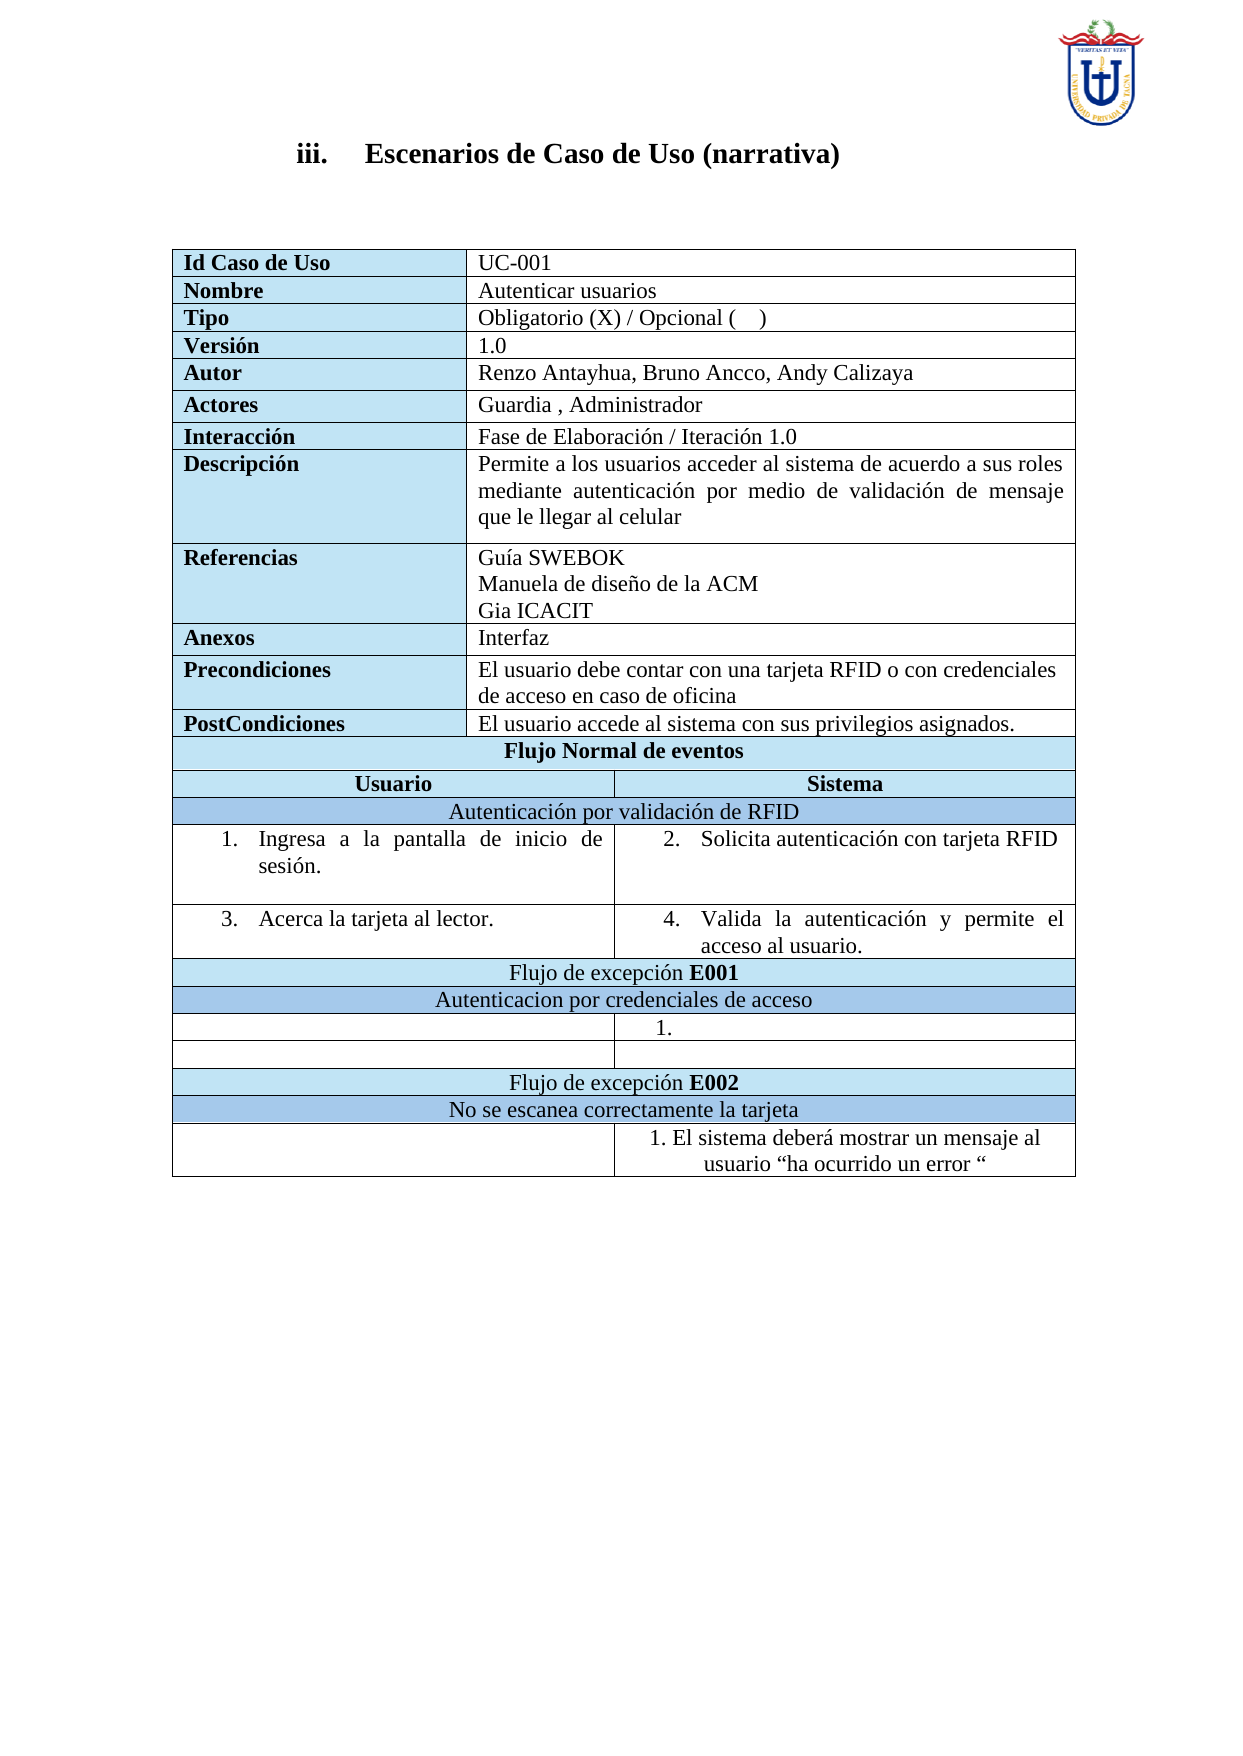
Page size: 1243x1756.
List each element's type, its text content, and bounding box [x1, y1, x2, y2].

table_cell [615, 1014, 1075, 1040]
table_cell Sistema [615, 771, 1075, 797]
table_cell Solicita autenticación con tarjeta RFID [615, 825, 1075, 904]
table_cell Versión [173, 332, 466, 358]
table_cell Guía SWEBOK Manuela de diseño de la ACM Gia ICACIT [467, 544, 1075, 623]
table_cell Nombre [173, 277, 466, 303]
table_cell [173, 1041, 614, 1068]
list Escenarios de Caso de Uso (narrativa) [296, 136, 1232, 169]
table_cell Fase de Elaboración / Iteración 1.0 [467, 423, 1075, 449]
table_cell Flujo Normal de eventos [173, 737, 1075, 769]
table_header Id Caso de Uso [173, 250, 466, 276]
table_cell Flujo de excepción E001 [173, 959, 1075, 986]
table_cell Obligatorio (X) / Opcional ( ) [467, 304, 1075, 331]
table_cell Ingresa a la pantalla de inicio de sesión. [173, 825, 614, 904]
table_cell Tipo [173, 304, 466, 331]
table_cell Referencias [173, 544, 466, 623]
table_cell Permite a los usuarios acceder al sistema de acuerdo a sus roles mediante autenticación por medio de validación de mensaje que le llegar al celular [467, 450, 1075, 543]
table_cell Guardia , Administrador [467, 391, 1075, 422]
table_cell El usuario accede al sistema con sus privilegios asignados. [467, 710, 1075, 736]
table_header UC-001 [467, 250, 1075, 276]
table_cell No se escanea correctamente la tarjeta [173, 1096, 1075, 1122]
table_cell Anexos [173, 624, 466, 655]
table_cell Descripción [173, 450, 466, 543]
table_cell [173, 1014, 614, 1040]
table_cell Autenticación por validación de RFID [173, 798, 1075, 824]
table_cell Autenticar usuarios [467, 277, 1075, 303]
table_cell 1. El sistema deberá mostrar un mensaje al usuario “ha ocurrido un error “ [615, 1124, 1075, 1176]
table_cell [173, 1124, 614, 1176]
table_cell Precondiciones [173, 656, 466, 709]
table_cell Acerca la tarjeta al lector. [173, 905, 614, 958]
table_cell Autenticacion por credenciales de acceso [173, 987, 1075, 1013]
table_cell 1.0 [467, 332, 1075, 358]
table_cell Flujo de excepción E002 [173, 1069, 1075, 1095]
table_cell PostCondiciones [173, 710, 466, 736]
table_cell [615, 1041, 1075, 1068]
picture [1057, 19, 1145, 126]
table_cell Autor [173, 359, 466, 390]
table_cell Valida la autenticación y permite el acceso al usuario. [615, 905, 1075, 958]
table_cell Usuario [173, 771, 614, 797]
table_cell Interfaz [467, 624, 1075, 655]
table_cell El usuario debe contar con una tarjeta RFID o con credenciales de acceso en caso de oficina [467, 656, 1075, 709]
table_cell Renzo Antayhua, Bruno Ancco, Andy Calizaya [467, 359, 1075, 390]
table_cell Interacción [173, 423, 466, 449]
table_cell Actores [173, 391, 466, 422]
